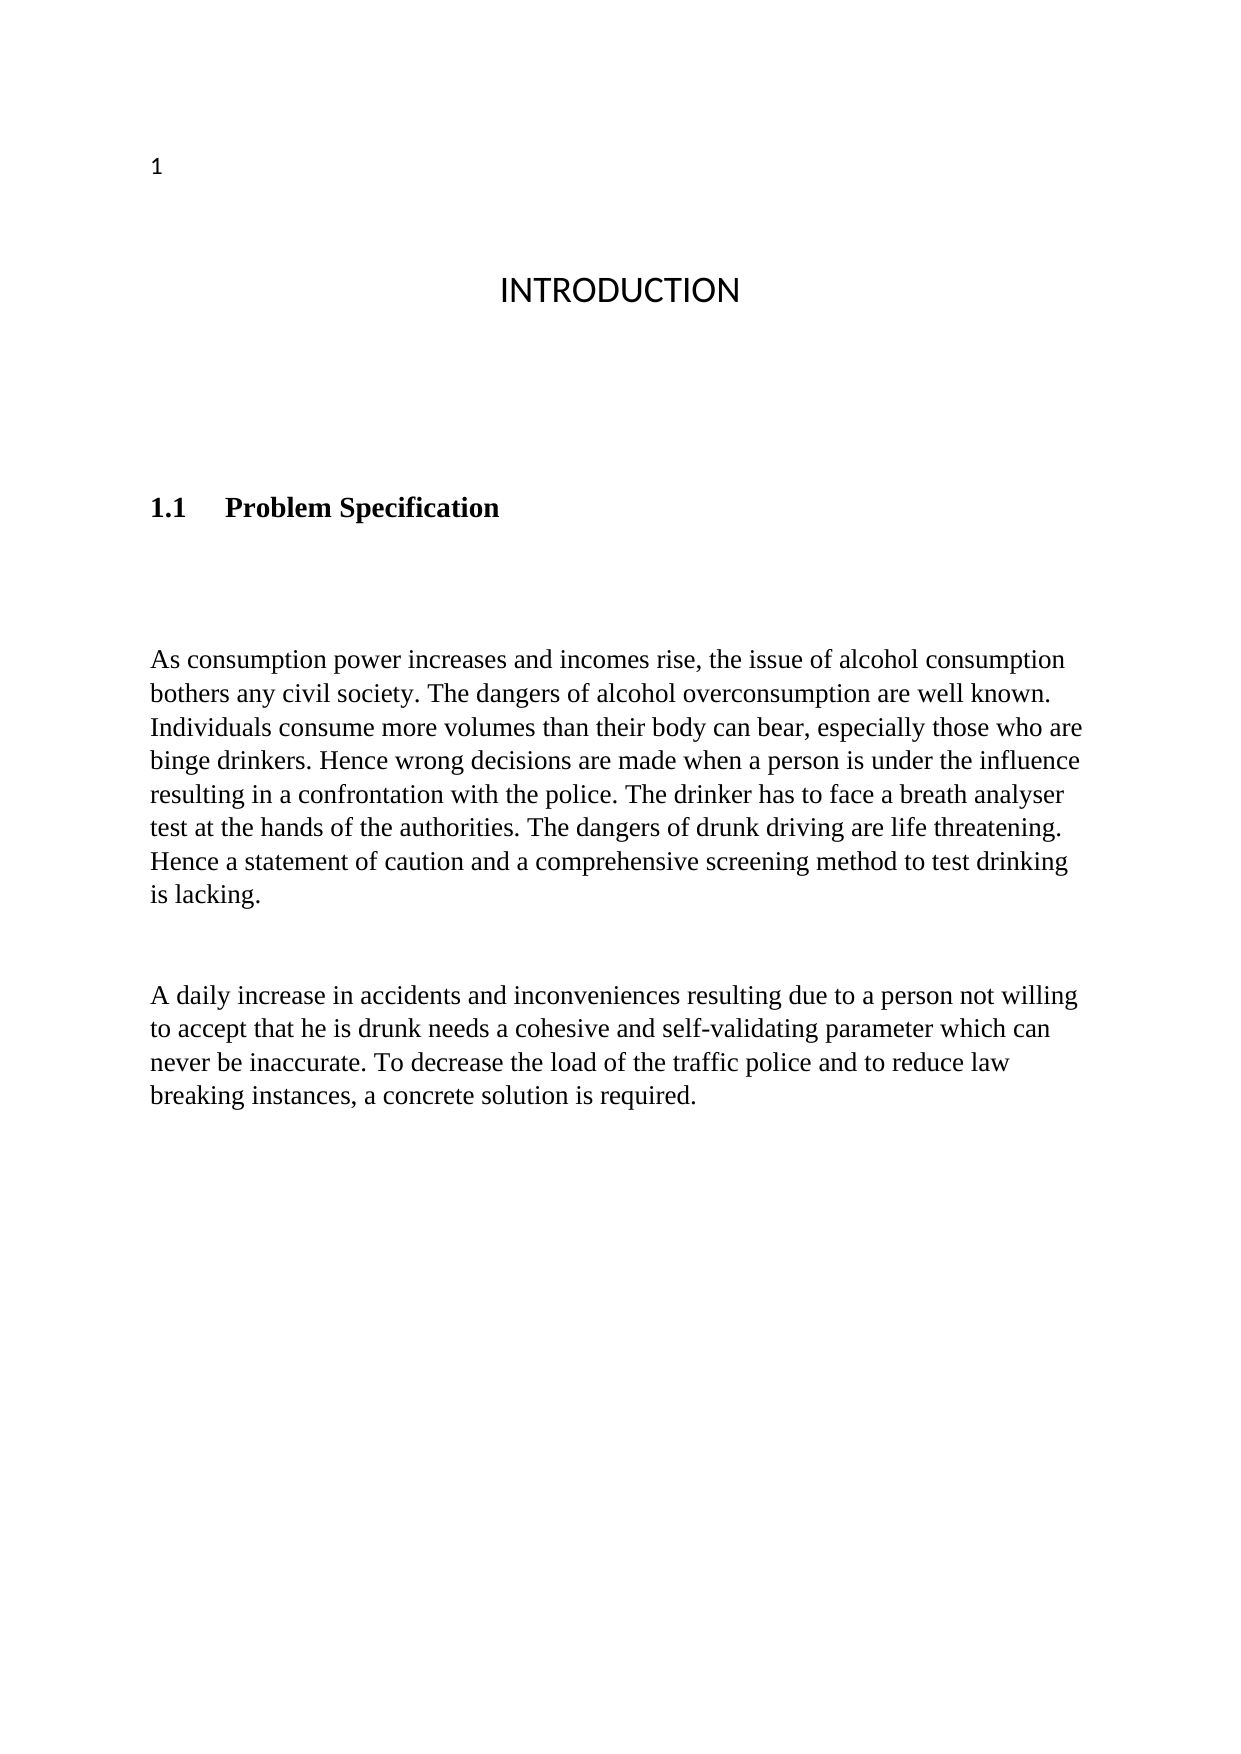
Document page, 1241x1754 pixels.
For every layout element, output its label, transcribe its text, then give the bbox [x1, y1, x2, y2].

text 1 [150, 150, 1090, 181]
text A daily increase in accidents and inconveniences resulting due to a person not willing to accept that he is drunk needs a cohesive and self-validating parameter which can never be inaccurate. To decrease the load of the traffic police and to reduce law breaking instances, a concrete solution is required. [150, 979, 1090, 1111]
text INTRODUCTION [150, 266, 1090, 312]
text As consumption power increases and incomes rise, the issue of alcohol consumption bothers any civil society. The dangers of alcohol overconsumption are well known. Individuals consume more volumes than their body can bear, especially those who are binge drinkers. Hence wrong decisions are made when a person is under the influence resulting in a confrontation with the police. The drinker has to face a breath analyser test at the hands of the authorities. The dangers of drunk driving are life threatening. Hence a statement of caution and a comprehensive screening method to test drinking is lacking. [150, 643, 1090, 909]
list Problem Specification [150, 490, 1090, 524]
